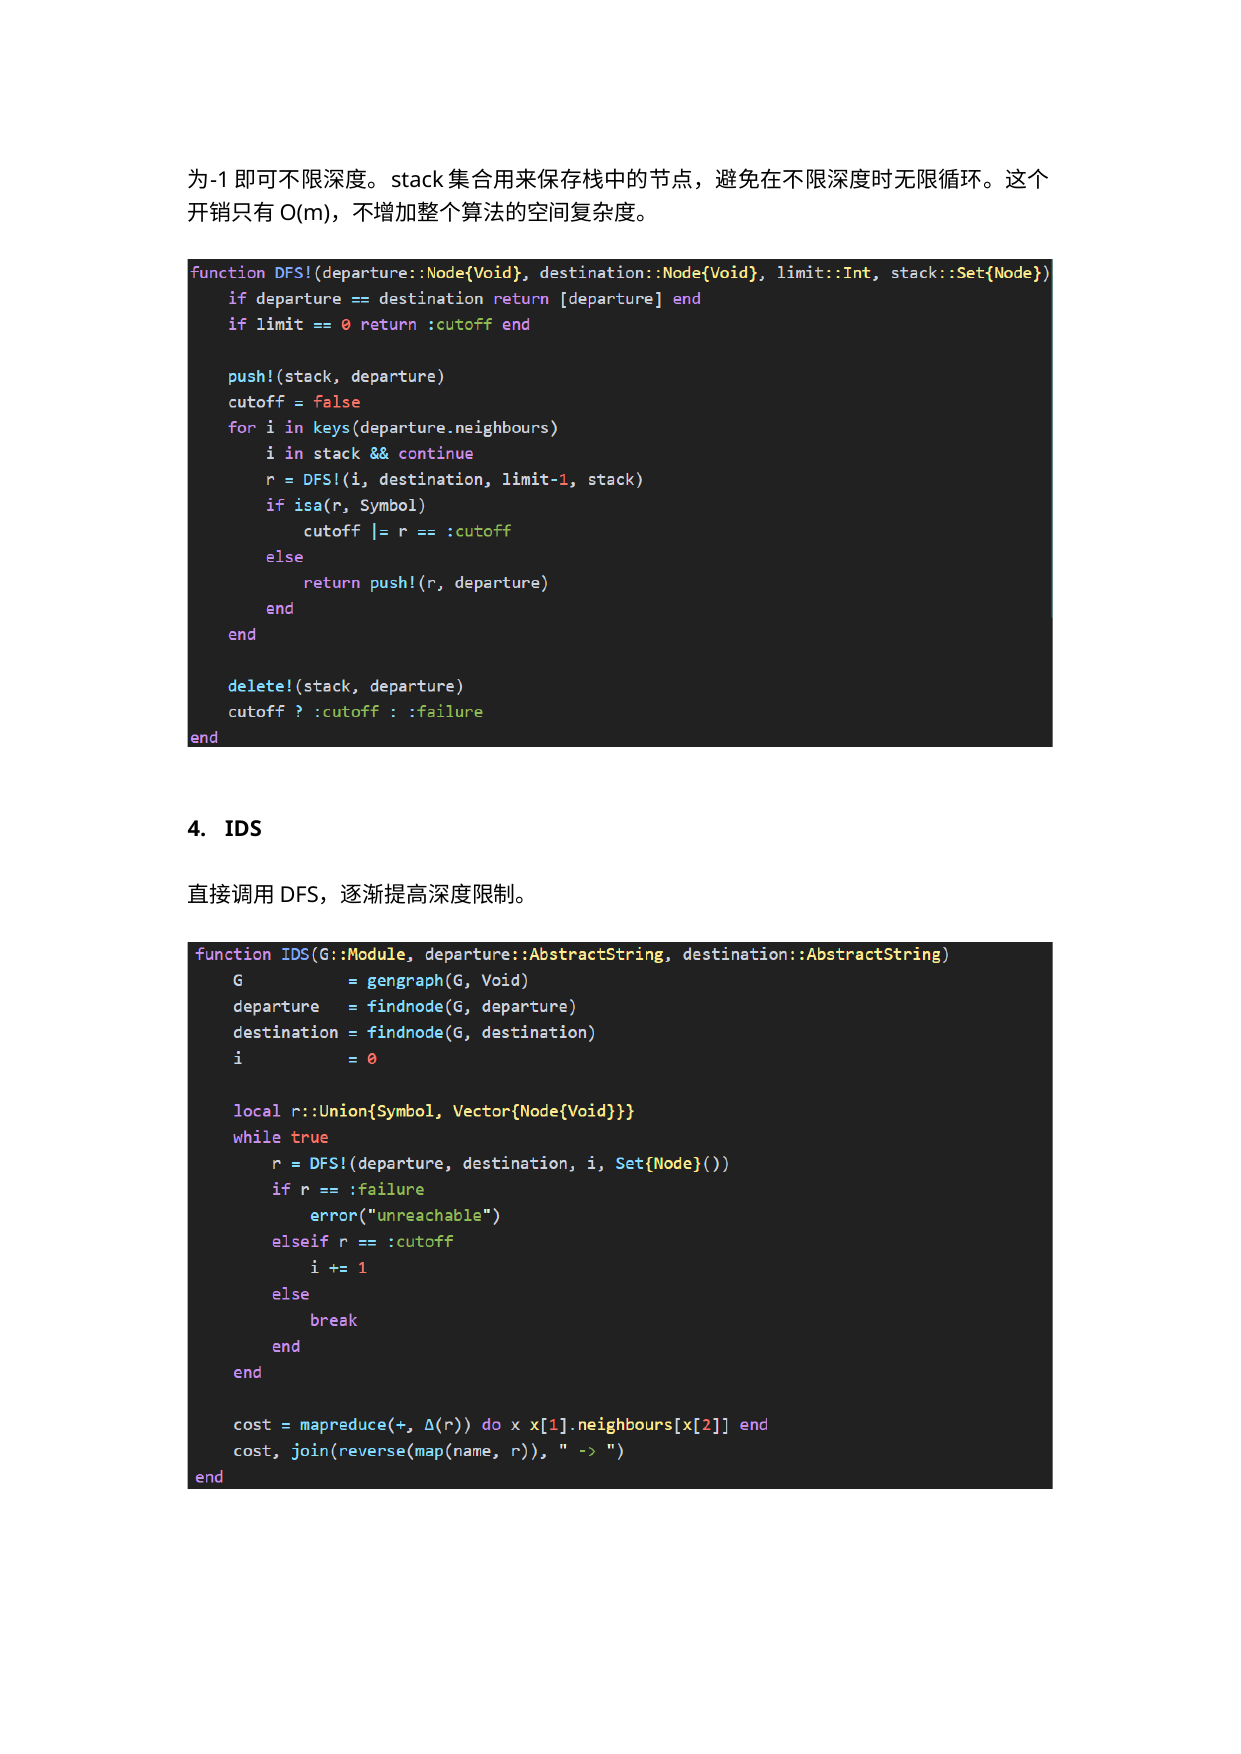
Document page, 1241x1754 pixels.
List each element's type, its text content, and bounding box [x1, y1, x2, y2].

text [187, 162, 1053, 227]
list IDS [187, 812, 1053, 844]
text 直接调用DFS，逐渐提高深度限制。 [187, 877, 1053, 909]
picture [187, 942, 1053, 1489]
picture [187, 259, 1053, 747]
